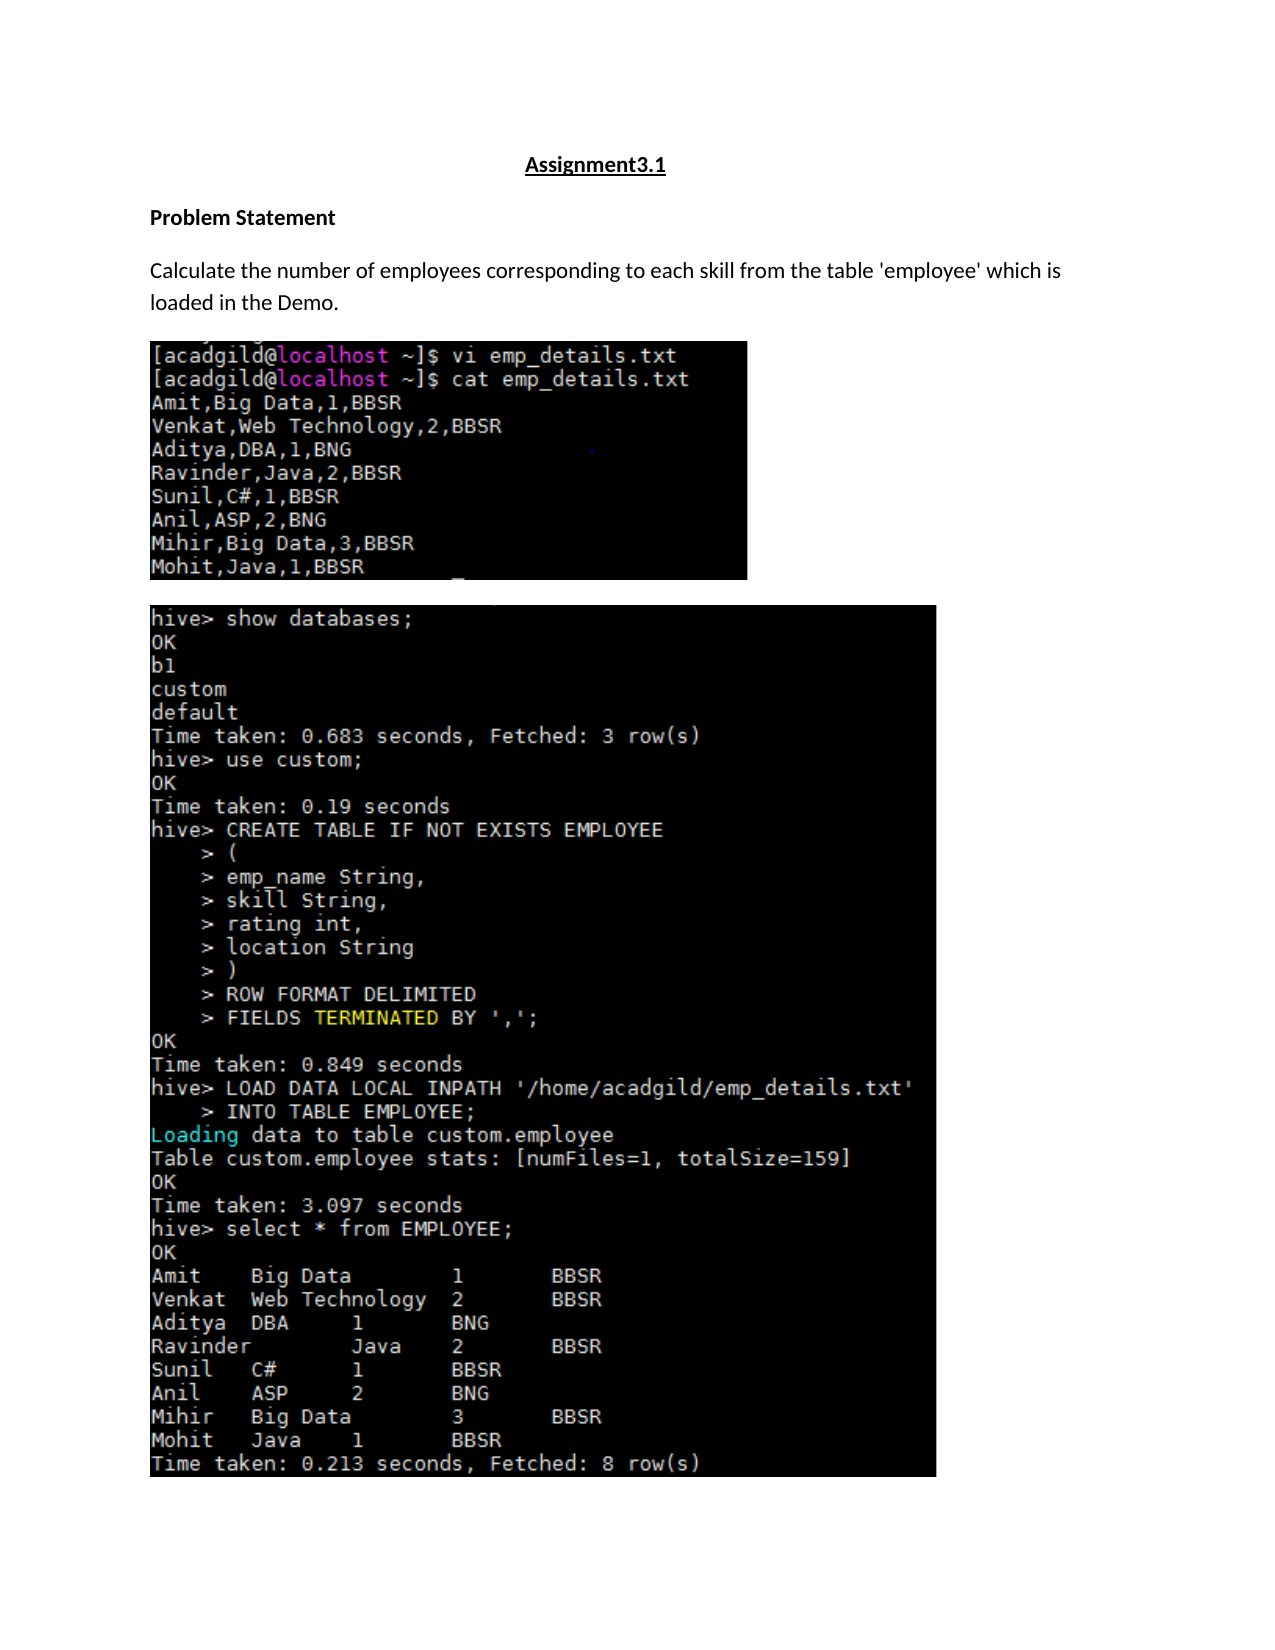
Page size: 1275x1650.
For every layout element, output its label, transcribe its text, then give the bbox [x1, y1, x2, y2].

text Problem Statement [150, 203, 1125, 231]
picture [150, 605, 937, 1477]
text Calculate the number of employees corresponding to each skill from the table 'employee' which is loaded in the Demo. [150, 256, 1125, 316]
picture [150, 341, 748, 580]
text Assignment3.1 [450, 150, 1125, 178]
